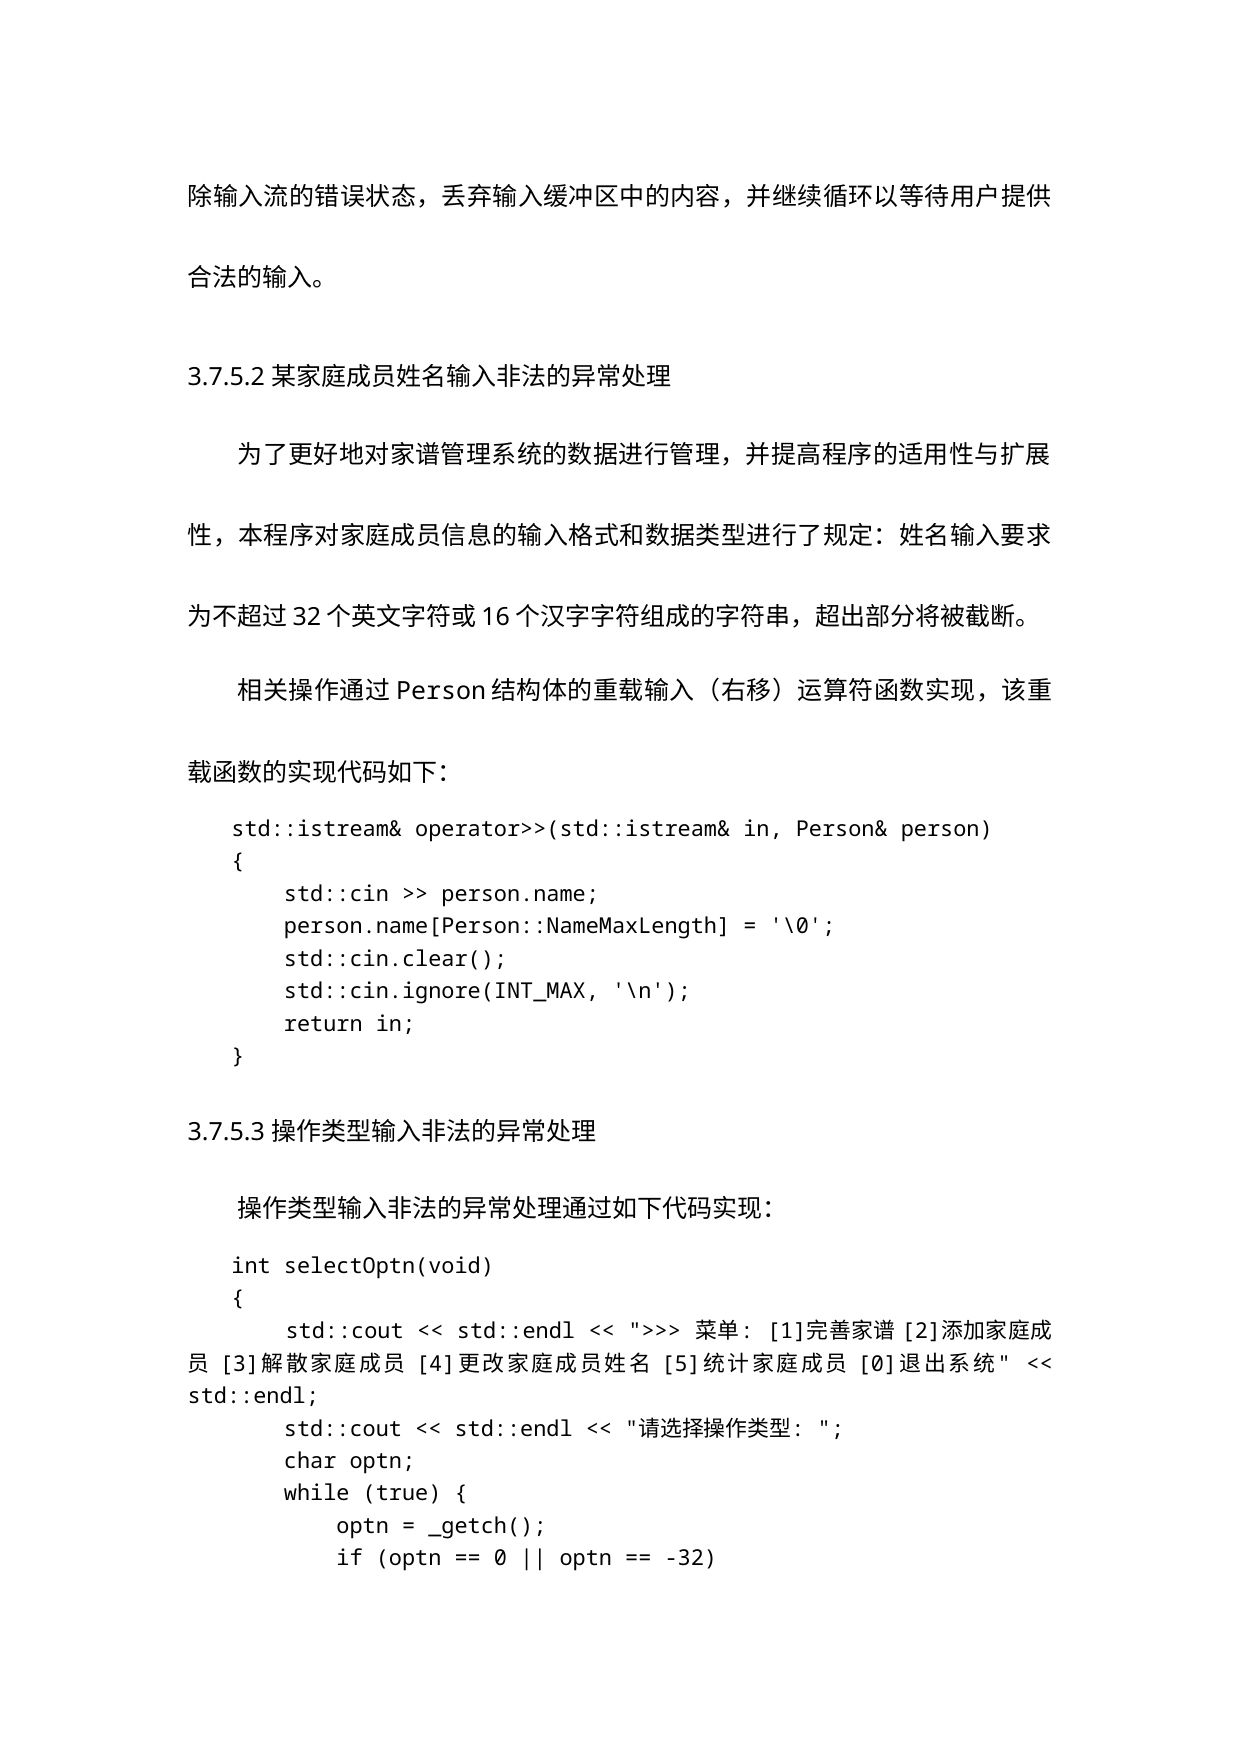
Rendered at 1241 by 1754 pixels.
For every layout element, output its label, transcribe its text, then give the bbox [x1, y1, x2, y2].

text char optn; [187, 1443, 1053, 1476]
text return in; [187, 1007, 1053, 1039]
text person.name[Person::NameMaxLength] = '\0'; [187, 909, 1053, 942]
text while (true) { [187, 1476, 1053, 1508]
text 操作类型输入非法的异常处理通过如下代码实现： [187, 1174, 1053, 1239]
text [187, 162, 1053, 308]
text } [187, 1039, 1053, 1072]
text { [187, 1281, 1053, 1313]
text std::cin.ignore(INT_MAX, '\n'); [187, 974, 1053, 1007]
text if (optn == 0 || optn == -32) [187, 1541, 1053, 1573]
text int selectOptn(void) [187, 1248, 1053, 1281]
subtitle 3.7.5.3 操作类型输入非法的异常处理 [187, 1097, 1053, 1162]
text { [187, 844, 1053, 877]
text std::cin.clear(); [187, 942, 1053, 974]
text optn = _getch(); [187, 1508, 1053, 1541]
text std::istream& operator>>(std::istream& in, Person& person) [187, 812, 1053, 844]
subtitle 3.7.5.2 某家庭成员姓名输入非法的异常处理 [187, 342, 1053, 407]
text std::cout << std::endl << "请选择操作类型: "; [187, 1411, 1053, 1443]
text 相关操作通过Person结构体的重载输入（右移）运算符函数实现，该重载函数的实现代码如下： [187, 656, 1053, 803]
text 为了更好地对家谱管理系统的数据进行管理，并提高程序的适用性与扩展性，本程序对家庭成员信息的输入格式和数据类型进行了规定：姓名输入要求为不超过32个英文字符或16个汉字字符组成的字符串，超出部分将被截断。 [187, 420, 1053, 647]
text std::cin >> person.name; [187, 877, 1053, 909]
text std::cout << std::endl << ">>> 菜单: [1]完善家谱 [2]添加家庭成员 [3]解散家庭成员 [4]更改家庭成员姓名 [5]统计家庭成员 [0]退出系统" << std::endl; [187, 1313, 1053, 1411]
